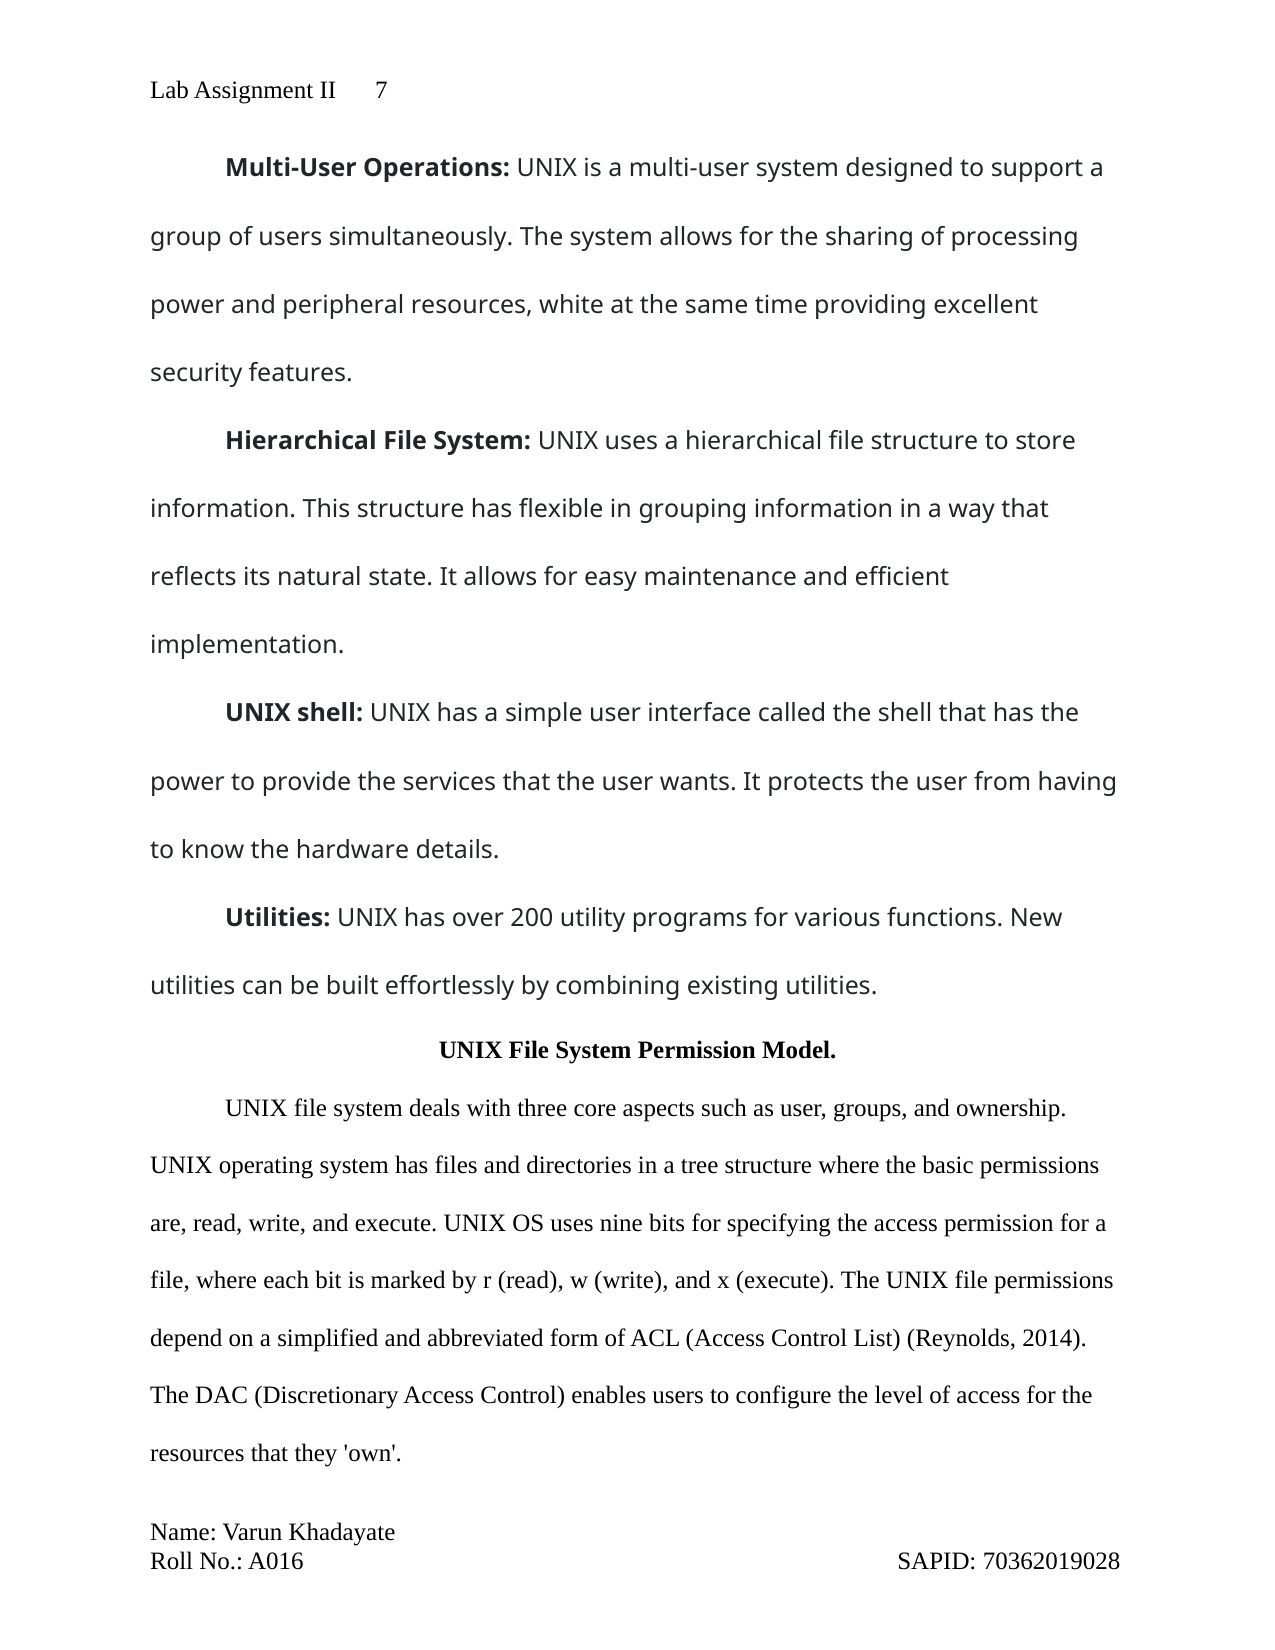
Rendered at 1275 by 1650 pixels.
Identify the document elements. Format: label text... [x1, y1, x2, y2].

subtitle UNIX File System Permission Model. [150, 1036, 1125, 1064]
text Hierarchical File System: UNIX uses a hierarchical file structure to store information. This structure has flexible in grouping information in a way that reflects its natural state. It allows for easy maintenance and efficient implementation. [150, 422, 1125, 661]
text Utilities: UNIX has over 200 utility programs for various functions. New utilities can be built effortlessly by combining existing utilities. [150, 899, 1125, 1002]
text Multi-User Operations: UNIX is a multi-user system designed to support a group of users simultaneously. The system allows for the sharing of processing power and peripheral resources, white at the same time providing excellent security features. [150, 150, 1125, 388]
text UNIX shell: UNIX has a simple user interface called the shell that has the power to provide the services that the user wants. It protects the user from having to know the hardware details. [150, 695, 1125, 865]
text UNIX file system deals with three core aspects such as user, groups, and ownership. UNIX operating system has files and directories in a tree structure where the basic permissions are, read, write, and execute. UNIX OS uses nine bits for specifying the access permission for a file, where each bit is marked by r (read), w (write), and x (execute). The UNIX file permissions depend on a simplified and abbreviated form of ACL (Access Control List) (Reynolds, 2014). The DAC (Discretionary Access Control) enables users to configure the level of access for the resources that they 'own'. [150, 1093, 1125, 1467]
